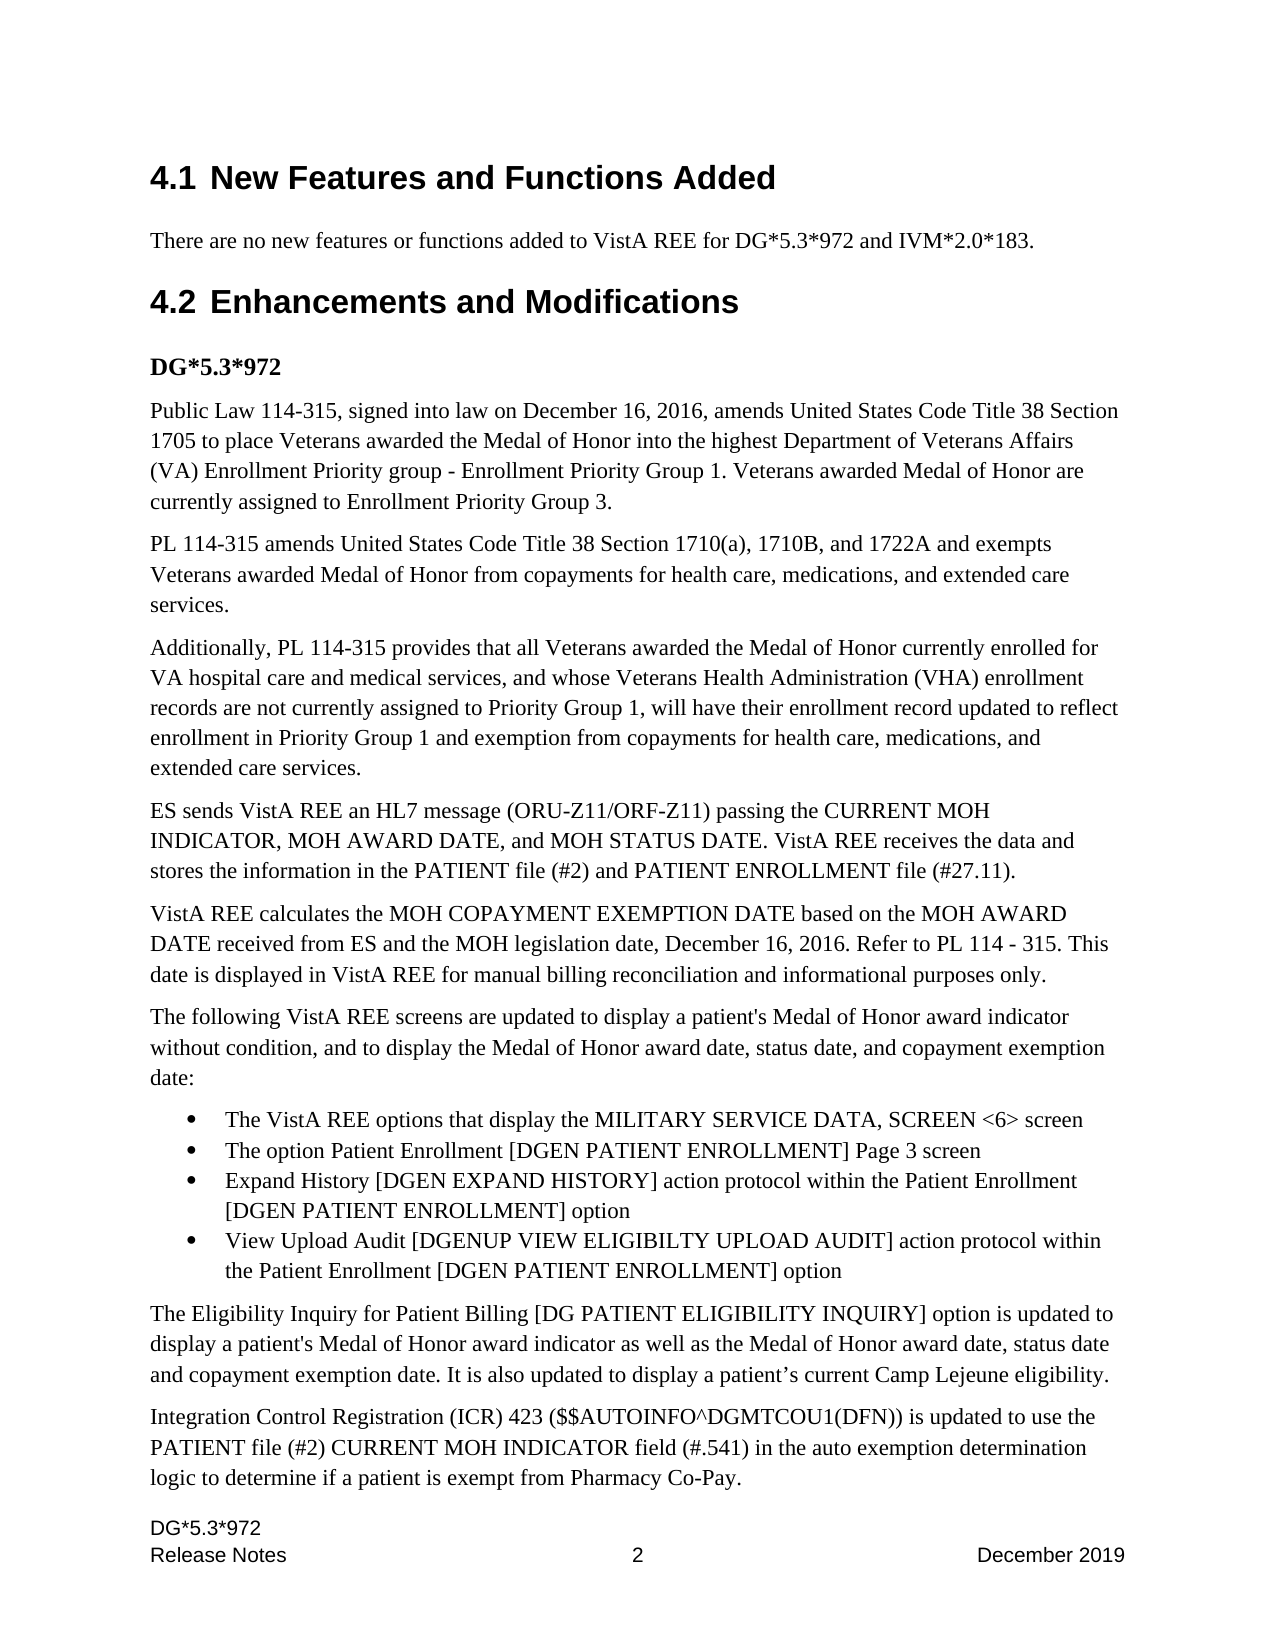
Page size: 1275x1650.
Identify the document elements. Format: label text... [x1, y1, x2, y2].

text Public Law 114-315, signed into law on December 16, 2016, amends United States Code Title 38 Section 1705 to place Veterans awarded the Medal of Honor into the highest Department of Veterans Affairs (VA) Enrollment Priority group - Enrollment Priority Group 1. Veterans awarded Medal of Honor are currently assigned to Enrollment Priority Group 3. [150, 397, 1125, 514]
list Expand History [DGEN EXPAND HISTORY] action protocol within the Patient Enrollment [DGEN PATIENT ENROLLMENT] option [187, 1167, 1125, 1223]
text There are no new features or functions added to VistA REE for DG*5.3*972 and IVM*2.0*183. [150, 227, 1125, 253]
text The following VistA REE screens are updated to display a patient's Medal of Honor award indicator without condition, and to display the Medal of Honor award date, status date, and copayment exemption date: [150, 1003, 1125, 1090]
text Integration Control Registration (ICR) 423 ($$AUTOINFO^DGMTCOU1(DFN)) is updated to use the PATIENT file (#2) CURRENT MOH INDICATOR field (#.541) in the auto exemption determination logic to determine if a patient is exempt from Pharmacy Co-Pay. [150, 1403, 1125, 1490]
list View Upload Audit [DGENUP VIEW ELIGIBILTY UPLOAD AUDIT] action protocol within the Patient Enrollment [DGEN PATIENT ENROLLMENT] option [187, 1227, 1125, 1284]
text DG*5.3*972 [150, 352, 1125, 380]
text ES sends VistA REE an HL7 message (ORU-Z11/ORF-Z11) passing the CURRENT MOH INDICATOR, MOH AWARD DATE, and MOH STATUS DATE. VistA REE receives the data and stores the information in the PATIENT file (#2) and PATIENT ENROLLMENT file (#27.11). [150, 797, 1125, 884]
text Additionally, PL 114-315 provides that all Veterans awarded the Medal of Honor currently enrolled for VA hospital care and medical services, and whose Veterans Health Administration (VHA) enrollment records are not currently assigned to Priority Group 1, will have their enrollment record updated to reflect enrollment in Priority Group 1 and exemption from copayments for health care, medications, and extended care services. [150, 633, 1125, 781]
text The Eligibility Inquiry for Patient Billing [DG PATIENT ELIGIBILITY INQUIRY] option is updated to display a patient's Medal of Honor award indicator as well as the Medal of Honor award date, status date and copayment exemption date. It is also updated to display a patient’s current Camp Lejeune eligibility. [150, 1300, 1125, 1387]
subtitle Enhancements and Modifications [150, 282, 1125, 321]
list The option Patient Enrollment [DGEN PATIENT ENROLLMENT] Page 3 screen [187, 1137, 1125, 1163]
subtitle New Features and Functions Added [150, 158, 1125, 196]
text PL 114-315 amends United States Code Title 38 Section 1710(a), 1710B, and 1722A and exempts Veterans awarded Medal of Honor from copayments for health care, medications, and extended care services. [150, 530, 1125, 617]
list The VistA REE options that display the MILITARY SERVICE DATA, SCREEN <6> screen [187, 1106, 1125, 1133]
text VistA REE calculates the MOH COPAYMENT EXEMPTION DATE based on the MOH AWARD DATE received from ES and the MOH legislation date, December 16, 2016. Refer to PL 114 - 315. This date is displayed in VistA REE for manual billing reconciliation and informational purposes only. [150, 900, 1125, 987]
